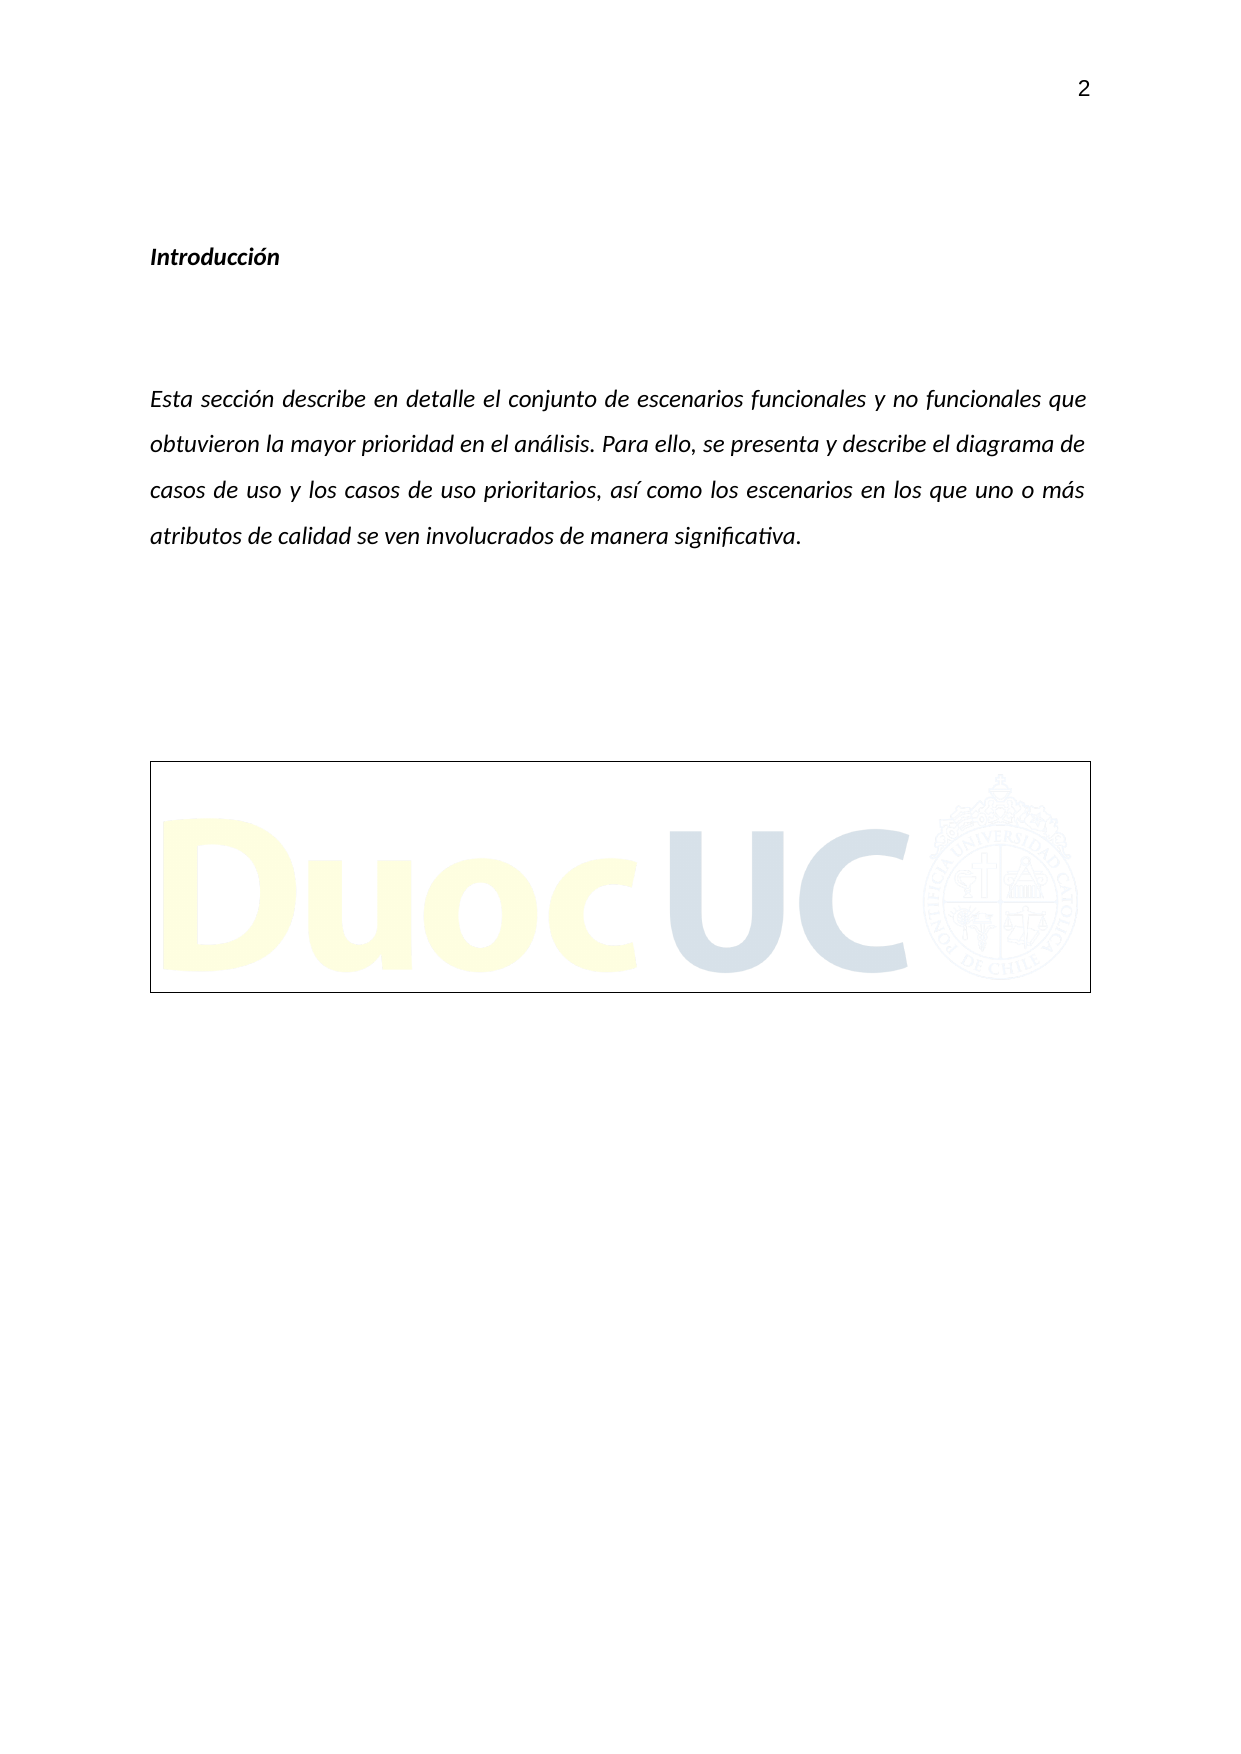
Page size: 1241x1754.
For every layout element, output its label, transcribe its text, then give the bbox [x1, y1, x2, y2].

text Esta sección describe en detalle el conjunto de escenarios funcionales y no funcionales que obtuvieron la mayor prioridad en el análisis. Para ello, se presenta y describe el diagrama de casos de uso y los casos de uso prioritarios, así como los escenarios en los que uno o más atributos de calidad se ven involucrados de manera significativa. [150, 383, 1090, 551]
text Introducción [150, 241, 1090, 272]
